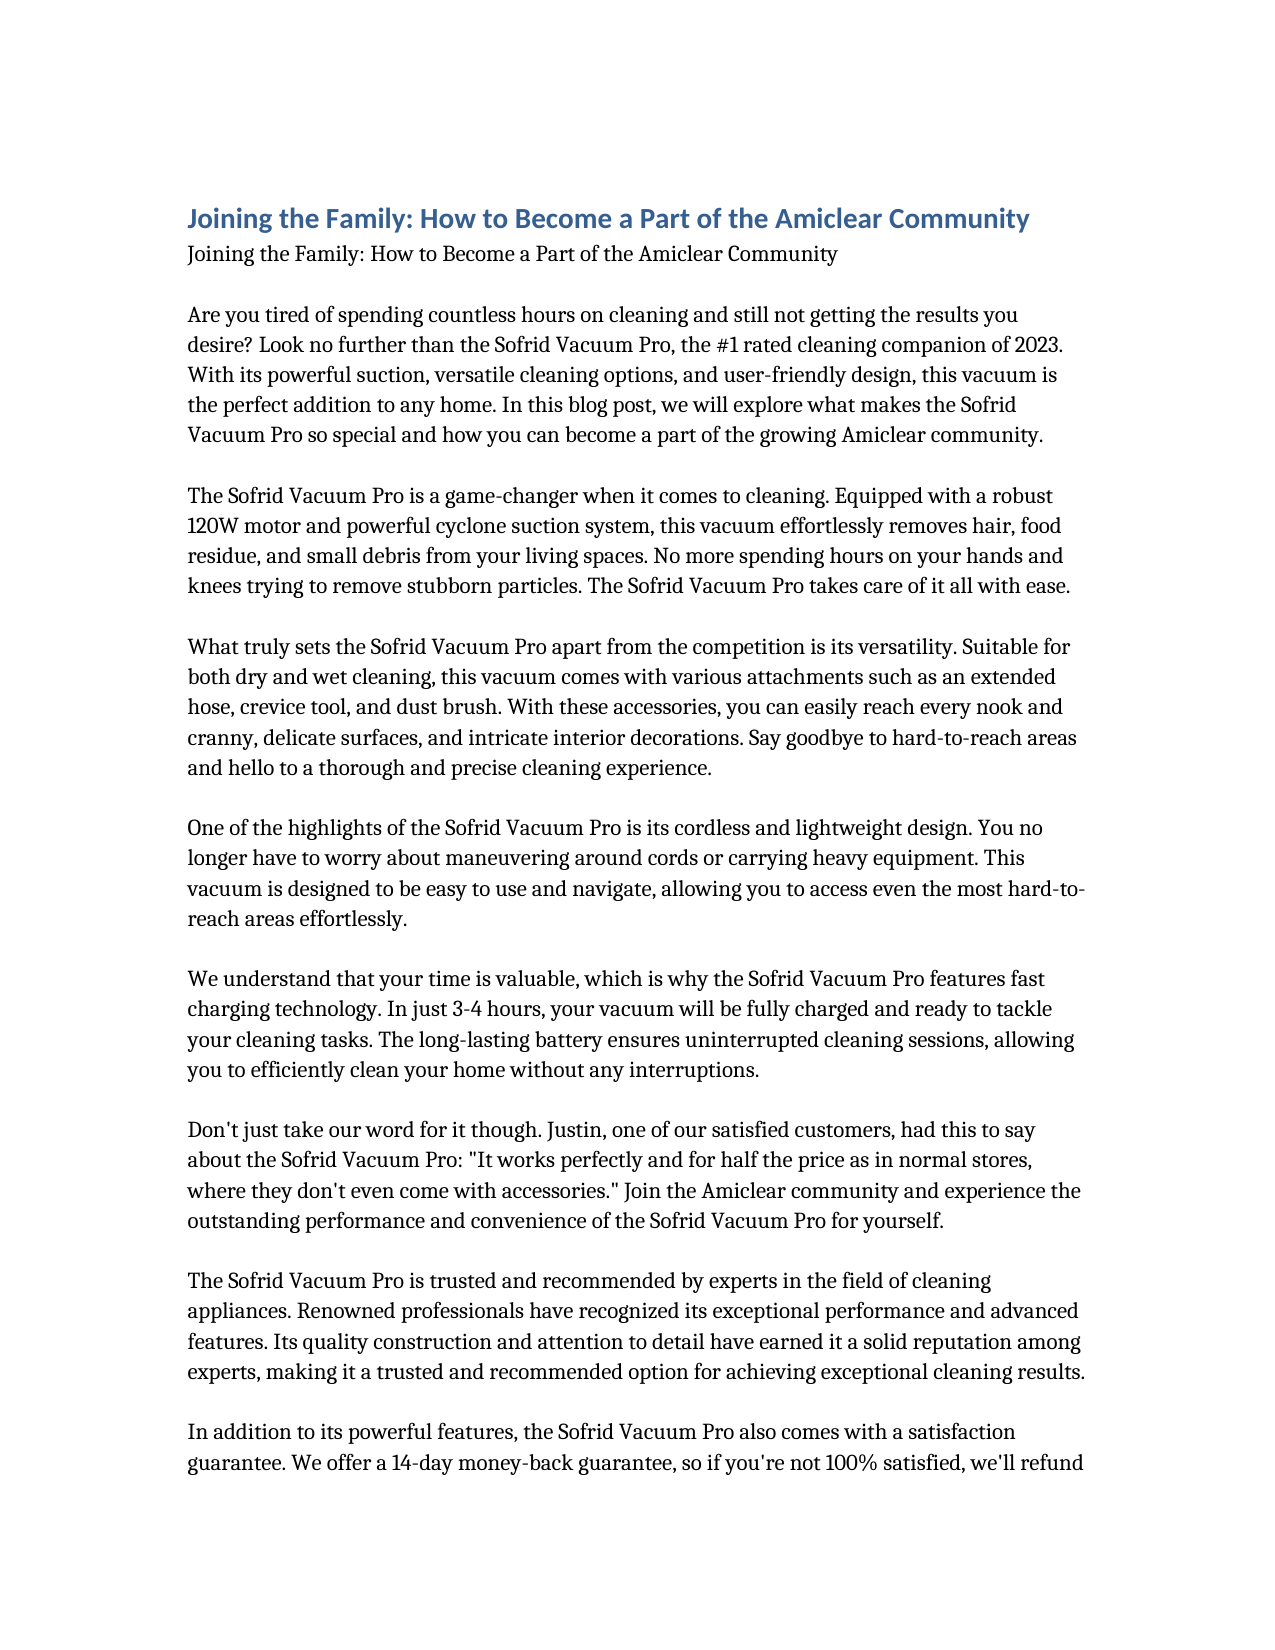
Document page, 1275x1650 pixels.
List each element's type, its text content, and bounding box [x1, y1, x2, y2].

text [187, 241, 1087, 1476]
subtitle Joining the Family: How to Become a Part of the Amiclear Community [187, 200, 1087, 236]
